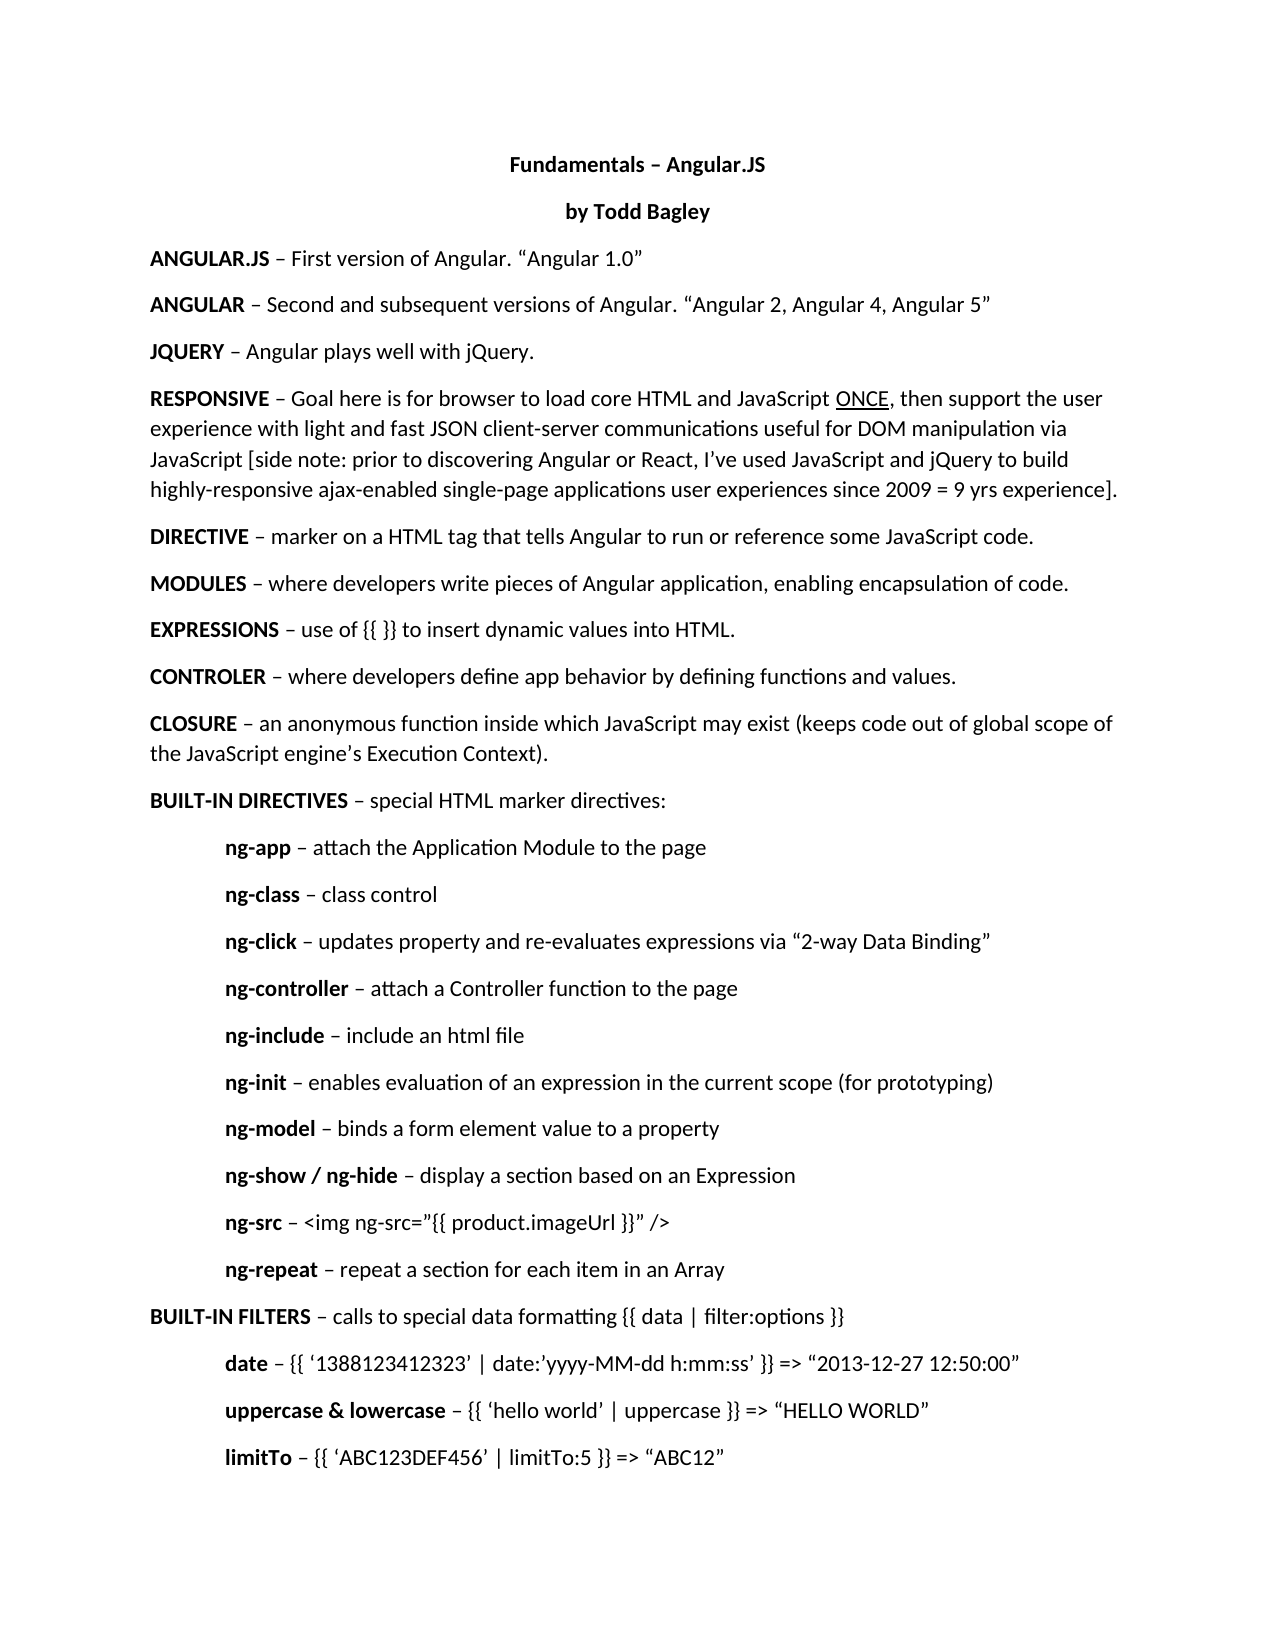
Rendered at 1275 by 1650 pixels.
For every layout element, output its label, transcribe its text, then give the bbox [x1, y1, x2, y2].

text JQUERY – Angular plays well with jQuery. [150, 337, 1125, 366]
text ANGULAR – Second and subsequent versions of Angular. “Angular 2, Angular 4, Angular 5” [150, 291, 1125, 319]
text CONTROLER – where developers define app behavior by defining functions and values. [150, 662, 1125, 691]
text date – {{ ‘1388123412323’ | date:’yyyy-MM-dd h:mm:ss’ }} => “2013-12-27 12:50:00” [150, 1349, 1125, 1377]
text BUILT-IN FILTERS – calls to special data formatting {{ data | filter:options }} [150, 1302, 1125, 1330]
text Fundamentals – Angular.JS [150, 150, 1125, 178]
text CLOSURE – an anonymous function inside which JavaScript may exist (keeps code out of global scope of the JavaScript engine’s Execution Context). [150, 709, 1125, 768]
text uppercase & lowercase – {{ ‘hello world’ | uppercase }} => “HELLO WORLD” [150, 1396, 1125, 1424]
text limitTo – {{ ‘ABC123DEF456’ | limitTo:5 }} => “ABC12” [150, 1443, 1125, 1471]
text EXPRESSIONS – use of {{ }} to insert dynamic values into HTML. [150, 616, 1125, 644]
text ng-init – enables evaluation of an expression in the current scope (for prototyping) [150, 1068, 1125, 1096]
text MODULES – where developers write pieces of Angular application, enabling encapsulation of code. [150, 569, 1125, 597]
text by Todd Bagley [150, 197, 1125, 225]
text DIRECTIVE – marker on a HTML tag that tells Angular to run or reference some JavaScript code. [150, 522, 1125, 550]
text BUILT-IN DIRECTIVES – special HTML marker directives: [150, 786, 1125, 814]
text RESPONSIVE – Goal here is for browser to load core HTML and JavaScript ONCE, then support the user experience with light and fast JSON client-server communications useful for DOM manipulation via JavaScript [side note: prior to discovering Angular or React, I’ve used JavaScript and jQuery to build highly-responsive ajax-enabled single-page applications user experiences since 2009 = 9 yrs experience]. [150, 384, 1125, 503]
text ng-repeat – repeat a section for each item in an Array [150, 1255, 1125, 1283]
text ng-class – class control [150, 880, 1125, 908]
text ng-src – <img ng-src=”{{ product.imageUrl }}” /> [150, 1208, 1125, 1236]
text ng-include – include an html file [150, 1021, 1125, 1049]
text ng-app – attach the Application Module to the page [150, 833, 1125, 861]
text ng-click – updates property and re-evaluates expressions via “2-way Data Binding” [150, 927, 1125, 955]
text ng-controller – attach a Controller function to the page [150, 974, 1125, 1002]
text ANGULAR.JS – First version of Angular. “Angular 1.0” [150, 244, 1125, 272]
text ng-model – binds a form element value to a property [150, 1114, 1125, 1143]
text ng-show / ng-hide – display a section based on an Expression [150, 1161, 1125, 1189]
